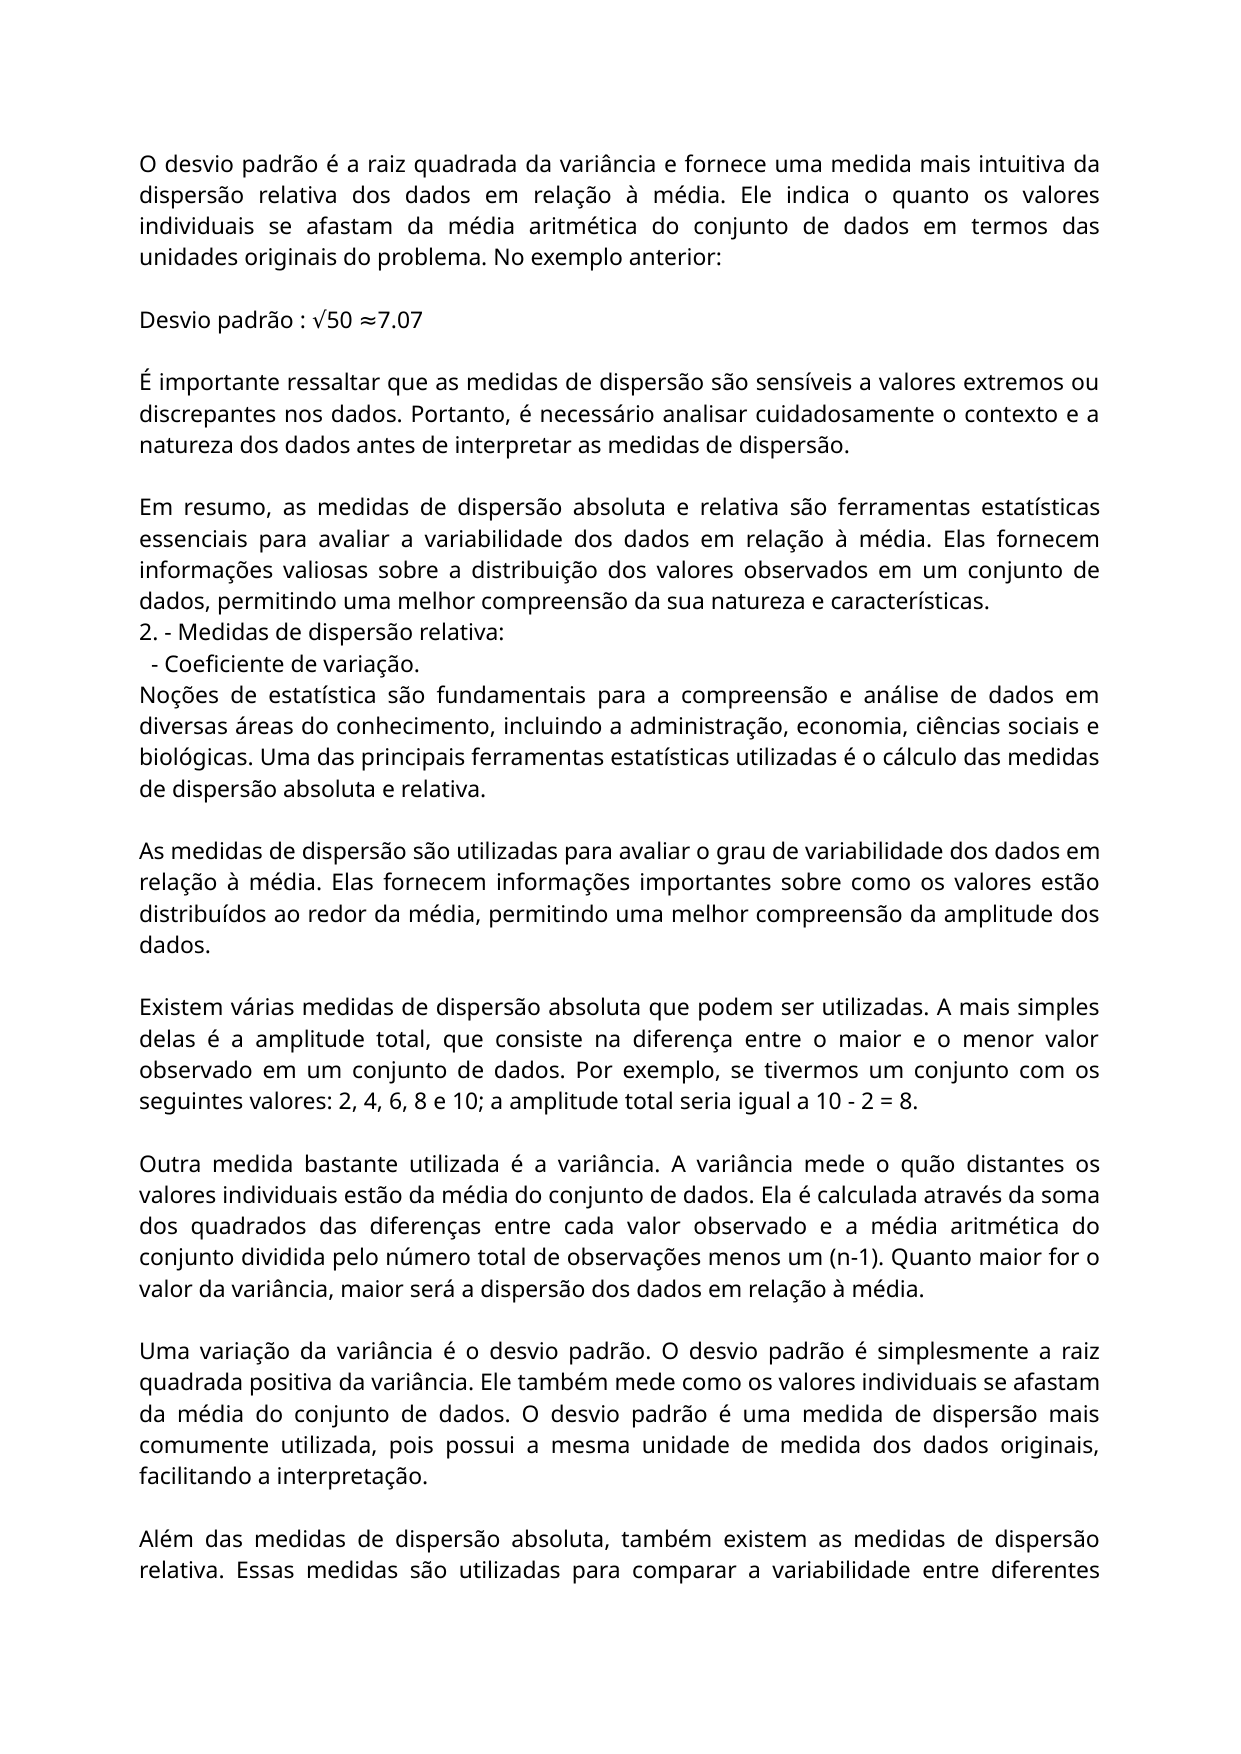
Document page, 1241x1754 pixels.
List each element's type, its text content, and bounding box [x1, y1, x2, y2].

text Desvio padrão : √50 ≈7.07 [139, 304, 1101, 335]
text O desvio padrão é a raiz quadrada da variância e fornece uma medida mais intuitiva da dispersão relativa dos dados em relação à média. Ele indica o quanto os valores individuais se afastam da média aritmética do conjunto de dados em termos das unidades originais do problema. No exemplo anterior: [139, 148, 1101, 273]
text 2. - Medidas de dispersão relativa: [139, 616, 1101, 648]
text Existem várias medidas de dispersão absoluta que podem ser utilizadas. A mais simples delas é a amplitude total, que consiste na diferença entre o maior e o menor valor observado em um conjunto de dados. Por exemplo, se tivermos um conjunto com os seguintes valores: 2, 4, 6, 8 e 10; a amplitude total seria igual a 10 - 2 = 8. [139, 991, 1101, 1116]
text É importante ressaltar que as medidas de dispersão são sensíveis a valores extremos ou discrepantes nos dados. Portanto, é necessário analisar cuidadosamente o contexto e a natureza dos dados antes de interpretar as medidas de dispersão. [139, 366, 1101, 460]
text Uma variação da variância é o desvio padrão. O desvio padrão é simplesmente a raiz quadrada positiva da variância. Ele também mede como os valores individuais se afastam da média do conjunto de dados. O desvio padrão é uma medida de dispersão mais comumente utilizada, pois possui a mesma unidade de medida dos dados originais, facilitando a interpretação. [139, 1335, 1101, 1491]
text Noções de estatística são fundamentais para a compreensão e análise de dados em diversas áreas do conhecimento, incluindo a administração, economia, ciências sociais e biológicas. Uma das principais ferramentas estatísticas utilizadas é o cálculo das medidas de dispersão absoluta e relativa. [139, 679, 1101, 804]
text Outra medida bastante utilizada é a variância. A variância mede o quão distantes os valores individuais estão da média do conjunto de dados. Ela é calculada através da soma dos quadrados das diferenças entre cada valor observado e a média aritmética do conjunto dividida pelo número total de observações menos um (n-1). Quanto maior for o valor da variância, maior será a dispersão dos dados em relação à média. [139, 1148, 1101, 1304]
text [139, 1523, 1101, 1585]
text Em resumo, as medidas de dispersão absoluta e relativa são ferramentas estatísticas essenciais para avaliar a variabilidade dos dados em relação à média. Elas fornecem informações valiosas sobre a distribuição dos valores observados em um conjunto de dados, permitindo uma melhor compreensão da sua natureza e características. [139, 491, 1101, 616]
text As medidas de dispersão são utilizadas para avaliar o grau de variabilidade dos dados em relação à média. Elas fornecem informações importantes sobre como os valores estão distribuídos ao redor da média, permitindo uma melhor compreensão da amplitude dos dados. [139, 835, 1101, 960]
text - Coeficiente de variação. [139, 648, 1101, 679]
